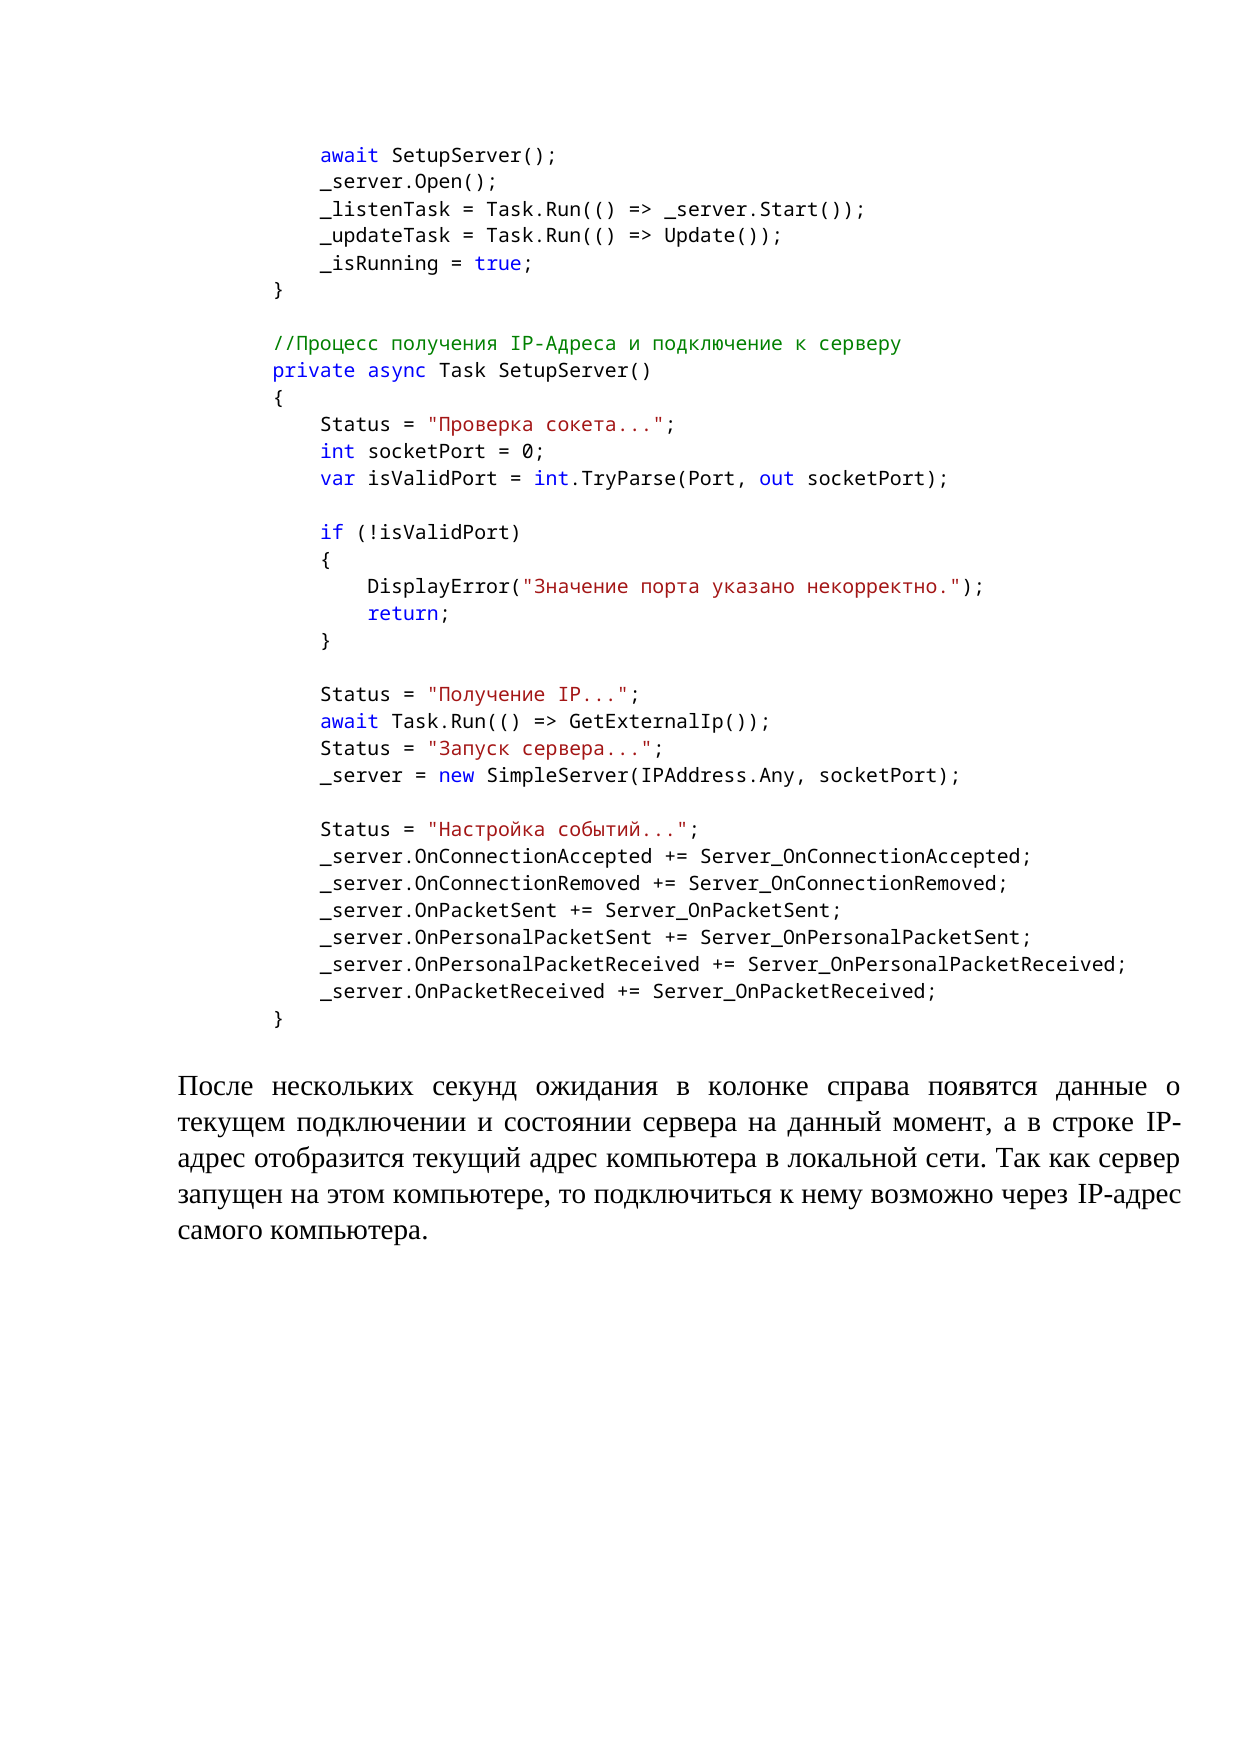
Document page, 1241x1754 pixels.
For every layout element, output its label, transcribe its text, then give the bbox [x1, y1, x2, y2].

text _server.OnConnectionAccepted += Server_OnConnectionAccepted; [177, 842, 1181, 869]
text Status = "Проверка сокета..."; [177, 411, 1181, 438]
text _server.OnPersonalPacketSent += Server_OnPersonalPacketSent; [177, 923, 1181, 950]
text _isRunning = true; [177, 249, 1181, 276]
text } [177, 276, 1181, 303]
text var isValidPort = int.TryParse(Port, out socketPort); [177, 464, 1181, 492]
text private async Task SetupServer() [177, 357, 1181, 384]
text Status = "Запуск сервера..."; [177, 734, 1181, 761]
text //Процесс получения IP-Адреса и подключение к серверу [177, 330, 1181, 357]
text _server = new SimpleServer(IPAddress.Any, socketPort); [177, 761, 1181, 788]
text Status = "Настройка событий..."; [177, 815, 1181, 842]
text _server.OnConnectionRemoved += Server_OnConnectionRemoved; [177, 869, 1181, 896]
text _updateTask = Task.Run(() => Update()); [177, 222, 1181, 249]
text _server.OnPersonalPacketReceived += Server_OnPersonalPacketReceived; [177, 950, 1181, 977]
text { [177, 546, 1181, 572]
text await Task.Run(() => GetExternalIp()); [177, 707, 1181, 734]
text } [177, 1004, 1181, 1031]
text } [177, 626, 1181, 653]
text _server.OnPacketReceived += Server_OnPacketReceived; [177, 977, 1181, 1004]
text _listenTask = Task.Run(() => _server.Start()); [177, 195, 1181, 222]
text if (!isValidPort) [177, 518, 1181, 546]
text _server.Open(); [177, 168, 1181, 195]
text DisplayError("Значение порта указано некорректно."); [177, 572, 1181, 599]
text После нескольких секунд ожидания в колонке справа появятся данные о текущем подключении и состоянии сервера на данный момент, а в строке IP-адрес отобразится текущий адрес компьютера в локальной сети. Так как сервер запущен на этом компьютере, то подключиться к нему возможно через IP-адрес самого компьютера. [177, 1068, 1181, 1246]
text await SetupServer(); [177, 141, 1181, 168]
text _server.OnPacketSent += Server_OnPacketSent; [177, 896, 1181, 923]
text int socketPort = 0; [177, 438, 1181, 464]
text Status = "Получение IP..."; [177, 680, 1181, 707]
text { [177, 384, 1181, 411]
text return; [177, 599, 1181, 626]
